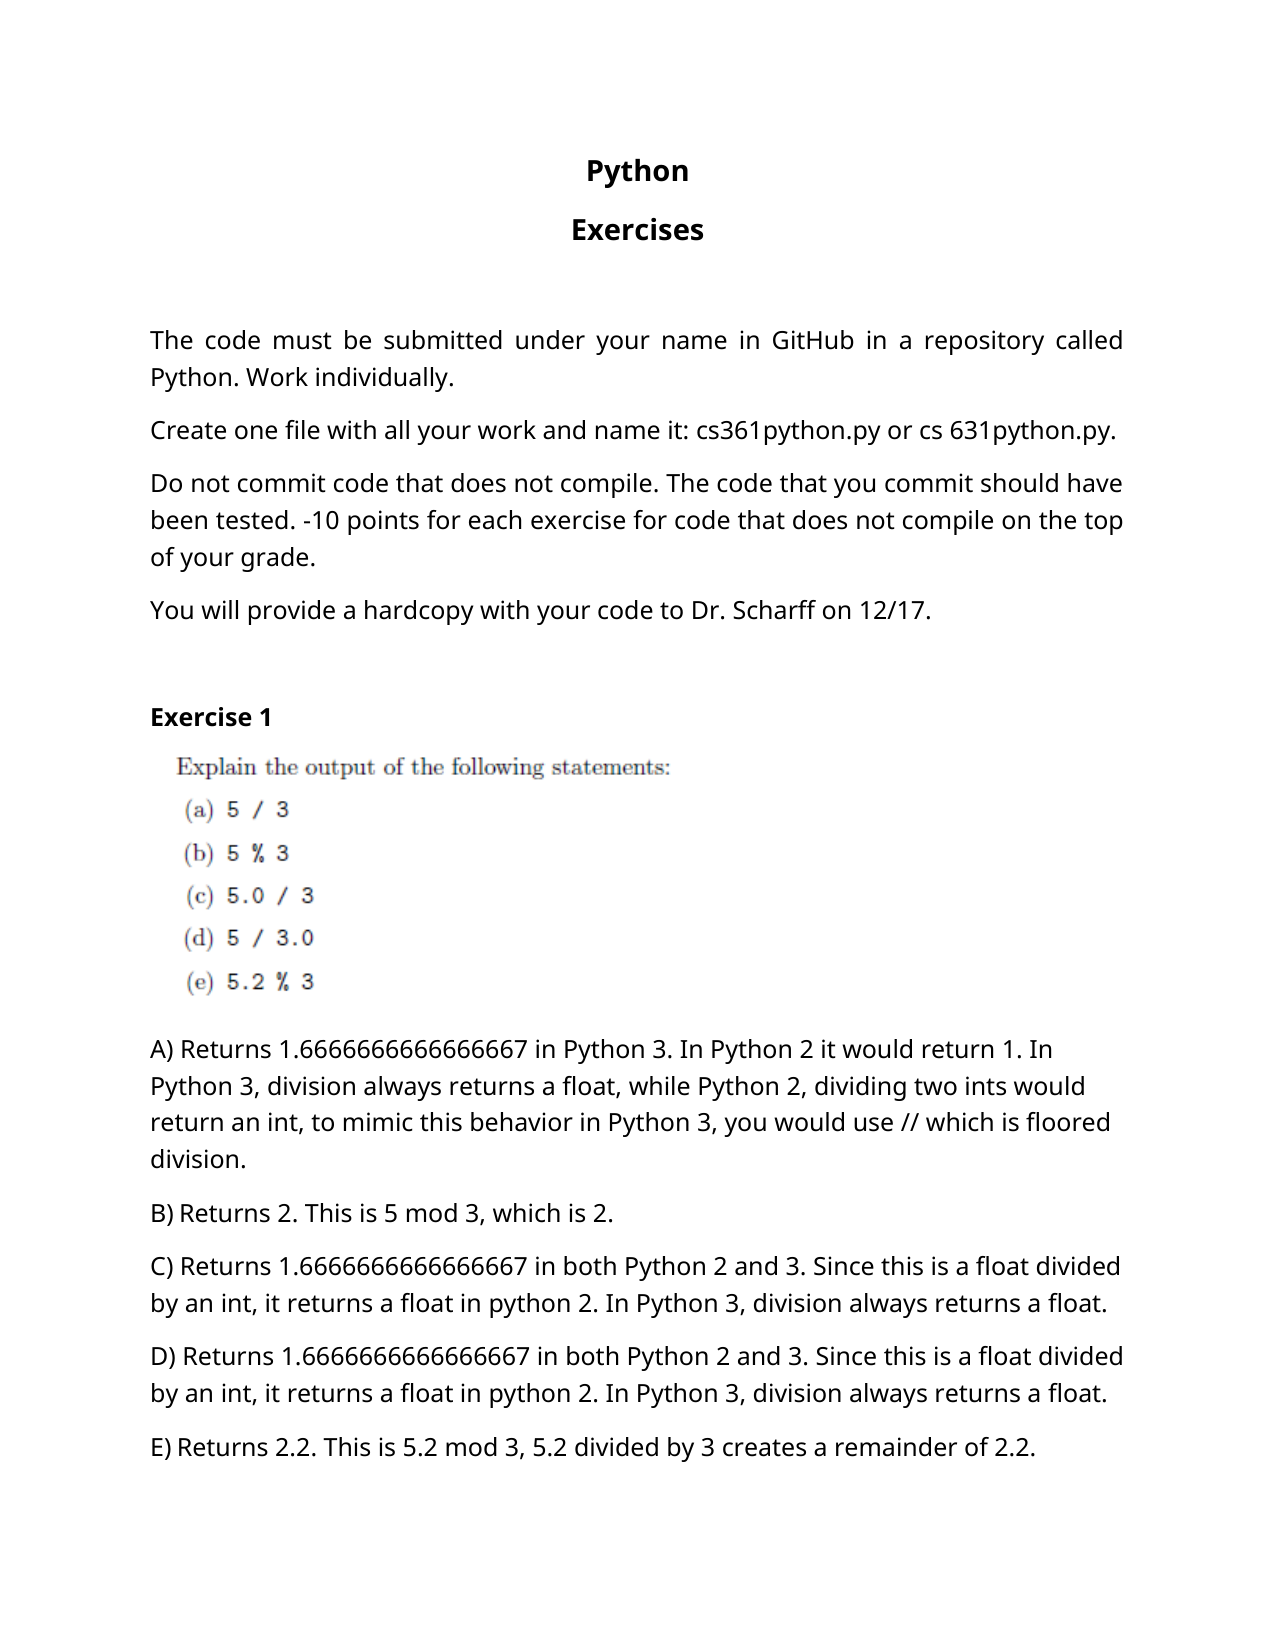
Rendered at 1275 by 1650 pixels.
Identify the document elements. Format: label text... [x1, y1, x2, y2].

text Exercise 1 [150, 700, 1125, 734]
text Do not commit code that does not compile. The code that you commit should have been tested. -10 points for each exercise for code that does not compile on the top of your grade. [150, 466, 1125, 574]
text Python [150, 150, 1125, 190]
text C) Returns 1.6666666666666667 in both Python 2 and 3. Since this is a float divided by an int, it returns a float in python 2. In Python 3, division always returns a float. [150, 1249, 1125, 1319]
text Create one file with all your work and name it: cs361python.py or cs 631python.py. [150, 413, 1125, 447]
text D) Returns 1.6666666666666667 in both Python 2 and 3. Since this is a float divided by an int, it returns a float in python 2. In Python 3, division always returns a float. [150, 1339, 1125, 1410]
text You will provide a hardcopy with your code to Dr. Scharff on 12/17. [150, 593, 1125, 627]
text A) Returns 1.6666666666666667 in Python 3. In Python 2 it would return 1. In Python 3, division always returns a float, while Python 2, dividing two ints would return an int, to mimic this behavior in Python 3, you would use // which is floored division. [150, 1032, 1125, 1176]
text B) Returns 2. This is 5 mod 3, which is 2. [150, 1195, 1125, 1229]
picture [150, 753, 716, 1013]
text Exercises [150, 209, 1125, 249]
text E) Returns 2.2. This is 5.2 mod 3, 5.2 divided by 3 creates a remainder of 2.2. [150, 1429, 1125, 1463]
text The code must be submitted under your name in GitHub in a repository called Python. Work individually. [150, 322, 1125, 393]
